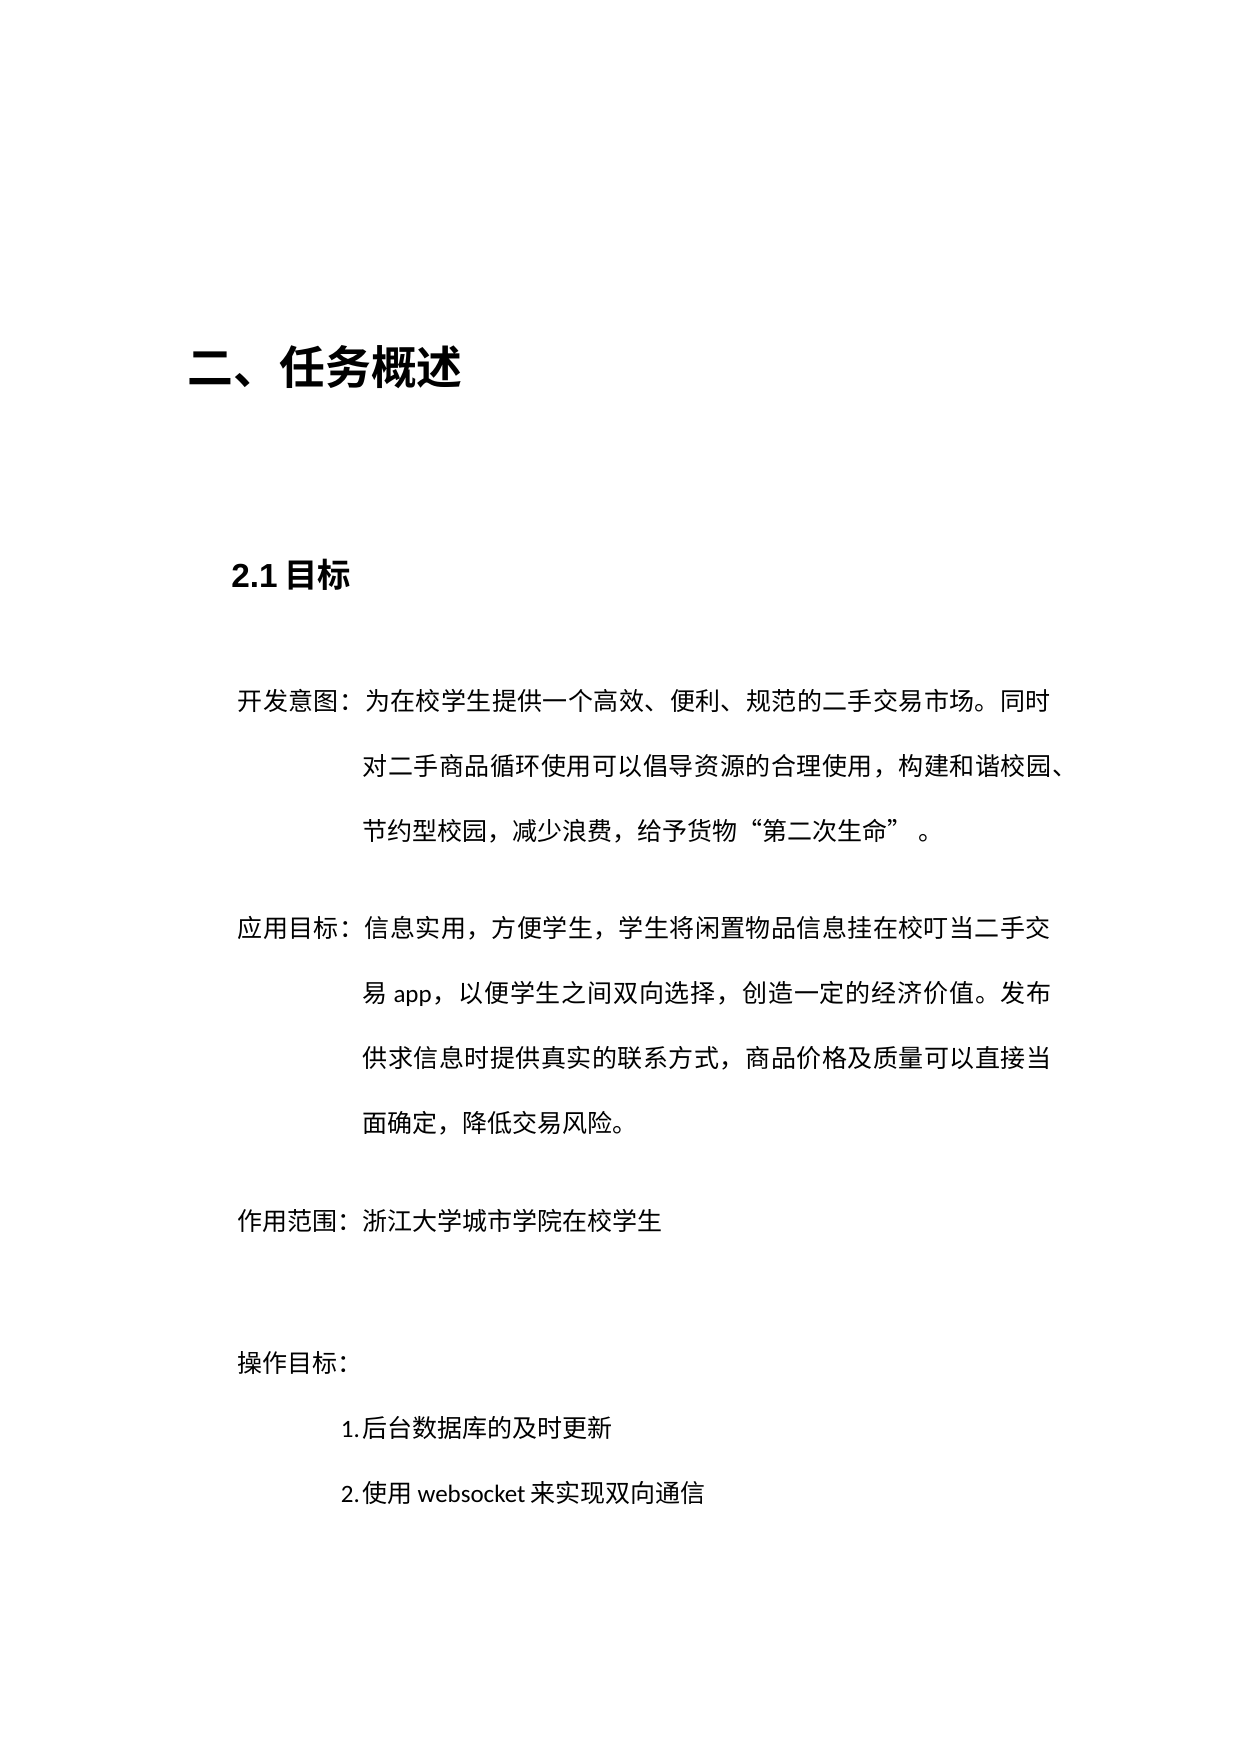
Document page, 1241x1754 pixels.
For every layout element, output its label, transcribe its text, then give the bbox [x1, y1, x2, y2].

text 应用目标：信息实用，方便学生，学生将闲置物品信息挂在校叮当二手交易app，以便学生之间双向选择，创造一定的经济价值。发布供求信息时提供真实的联系方式，商品价格及质量可以直接当面确定，降低交易风险。 [237, 894, 1053, 1154]
subtitle 任务概述 [187, 315, 1053, 413]
subtitle 2.1目标 [187, 540, 1053, 605]
list 使用websocket来实现双向通信 [341, 1459, 1053, 1524]
text 操作目标： [187, 1329, 1053, 1394]
text 作用范围：浙江大学城市学院在校学生 [187, 1187, 1053, 1252]
text 开发意图：为在校学生提供一个高效、便利、规范的二手交易市场。同时对二手商品循环使用可以倡导资源的合理使用，构建和谐校园、节约型校园，减少浪费，给予货物“第二次生命” 。 [237, 667, 1053, 862]
list 后台数据库的及时更新 [341, 1394, 1053, 1459]
